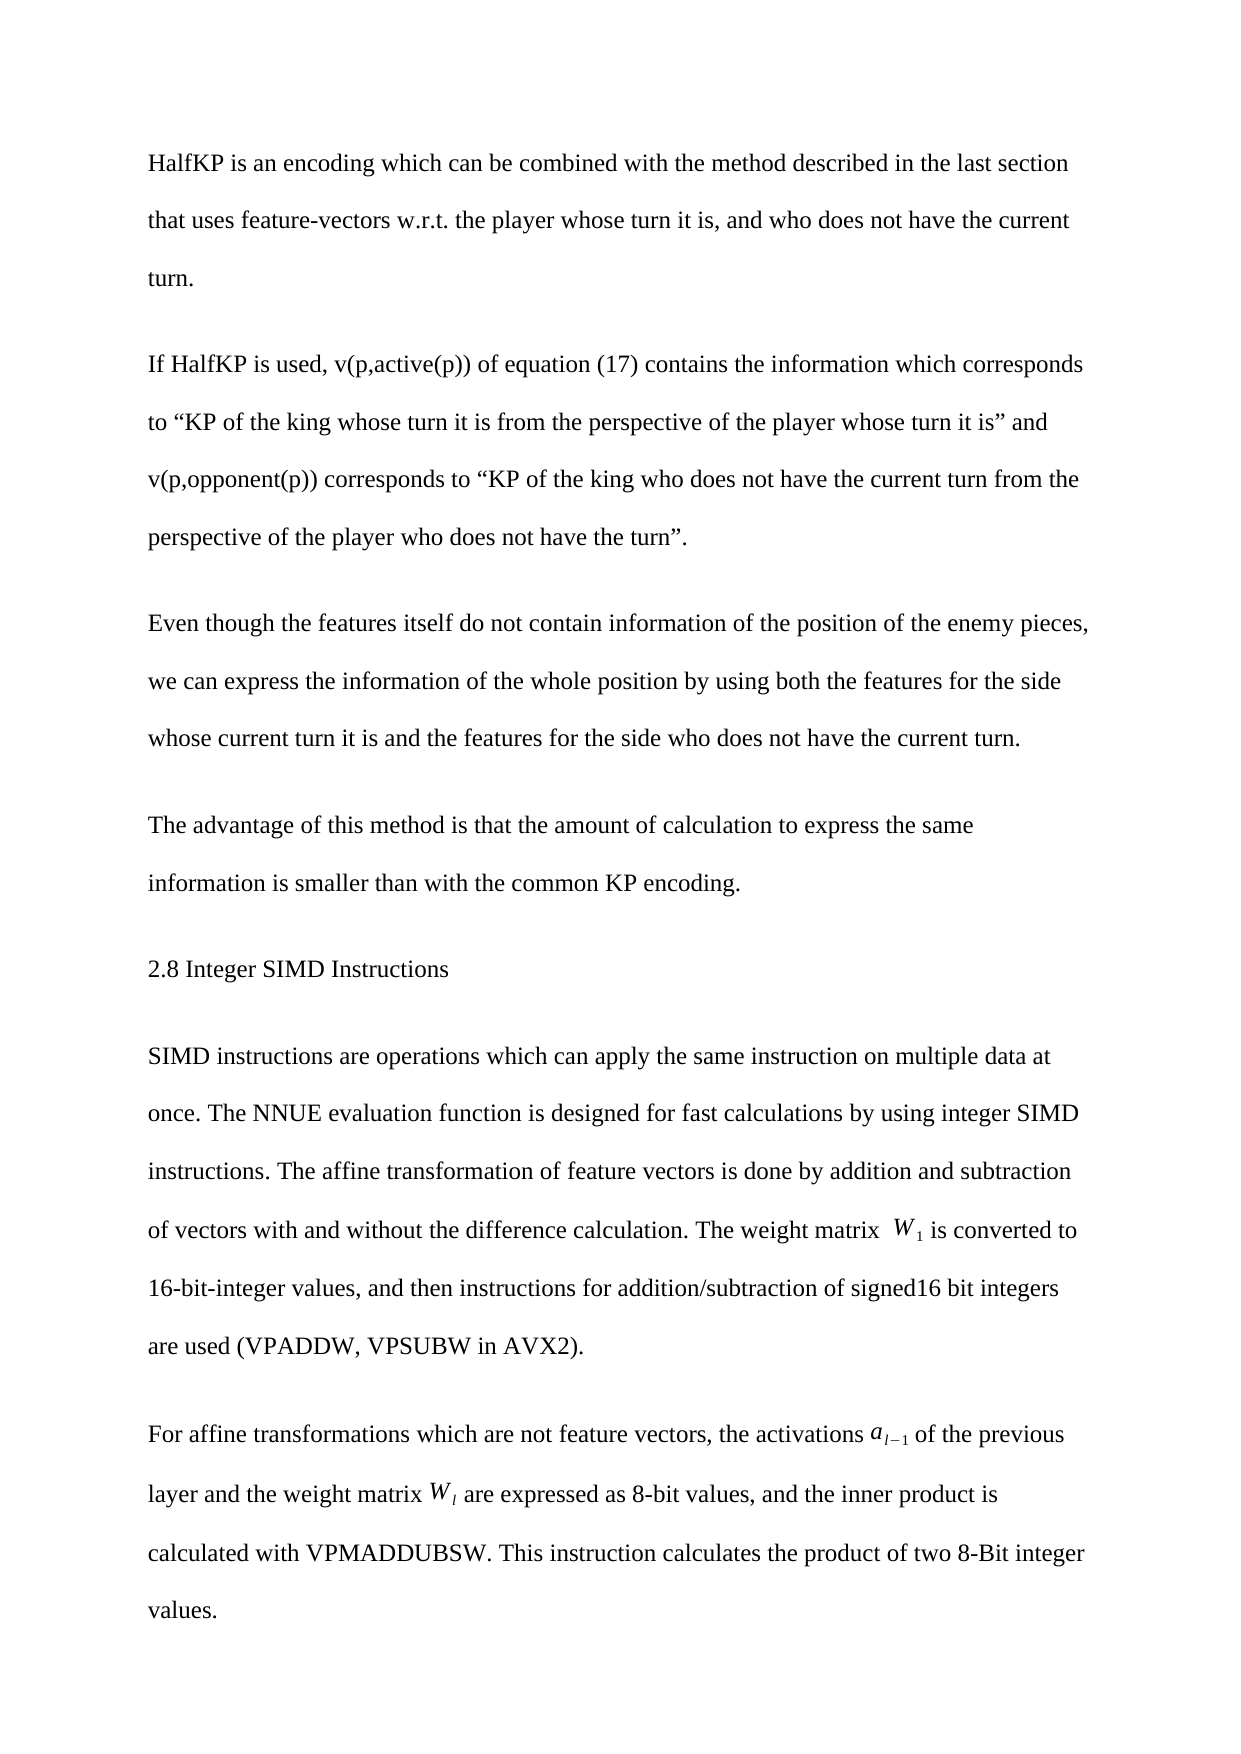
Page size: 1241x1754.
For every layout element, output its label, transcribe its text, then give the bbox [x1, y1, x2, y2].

text If HalfKP is used, v(p,active(p)) of equation (17) contains the information which corresponds to “KP of the king whose turn it is from the perspective of the player whose turn it is” and v(p,opponent(p)) corresponds to “KP of the king who does not have the current turn from the perspective of the player who does not have the turn”. [148, 349, 1093, 551]
text Even though the features itself do not contain information of the position of the enemy pieces, we can express the information of the whole position by using both the features for the side whose current turn it is and the features for the side who does not have the current turn. [148, 608, 1093, 752]
text HalfKP is an encoding which can be combined with the method described in the last section that uses feature-vectors w.r.t. the player whose turn it is, and who does not have the current turn. [148, 148, 1093, 291]
text For affine transformations which are not feature vectors, the activations of the previous layer and the weight matrix are expressed as 8-bit values, and the inner product is calculated with VPMADDUBSW. This instruction calculates the product of two 8-Bit integer values. [148, 1418, 1093, 1624]
text The advantage of this method is that the amount of calculation to express the same information is smaller than with the common KP encoding. [148, 810, 1093, 896]
text 2.8 Integer SIMD Instructions [148, 954, 1093, 983]
text SIMD instructions are operations which can apply the same instruction on multiple data at once. The NNUE evaluation function is designed for fast calculations by using integer SIMD instructions. The affine transformation of feature vectors is done by addition and subtraction of vectors with and without the difference calculation. The weight matrix is converted to 16-bit-integer values, and then instructions for addition/subtraction of signed16 bit integers are used (VPADDW, VPSUBW in AVX2). [148, 1041, 1093, 1360]
